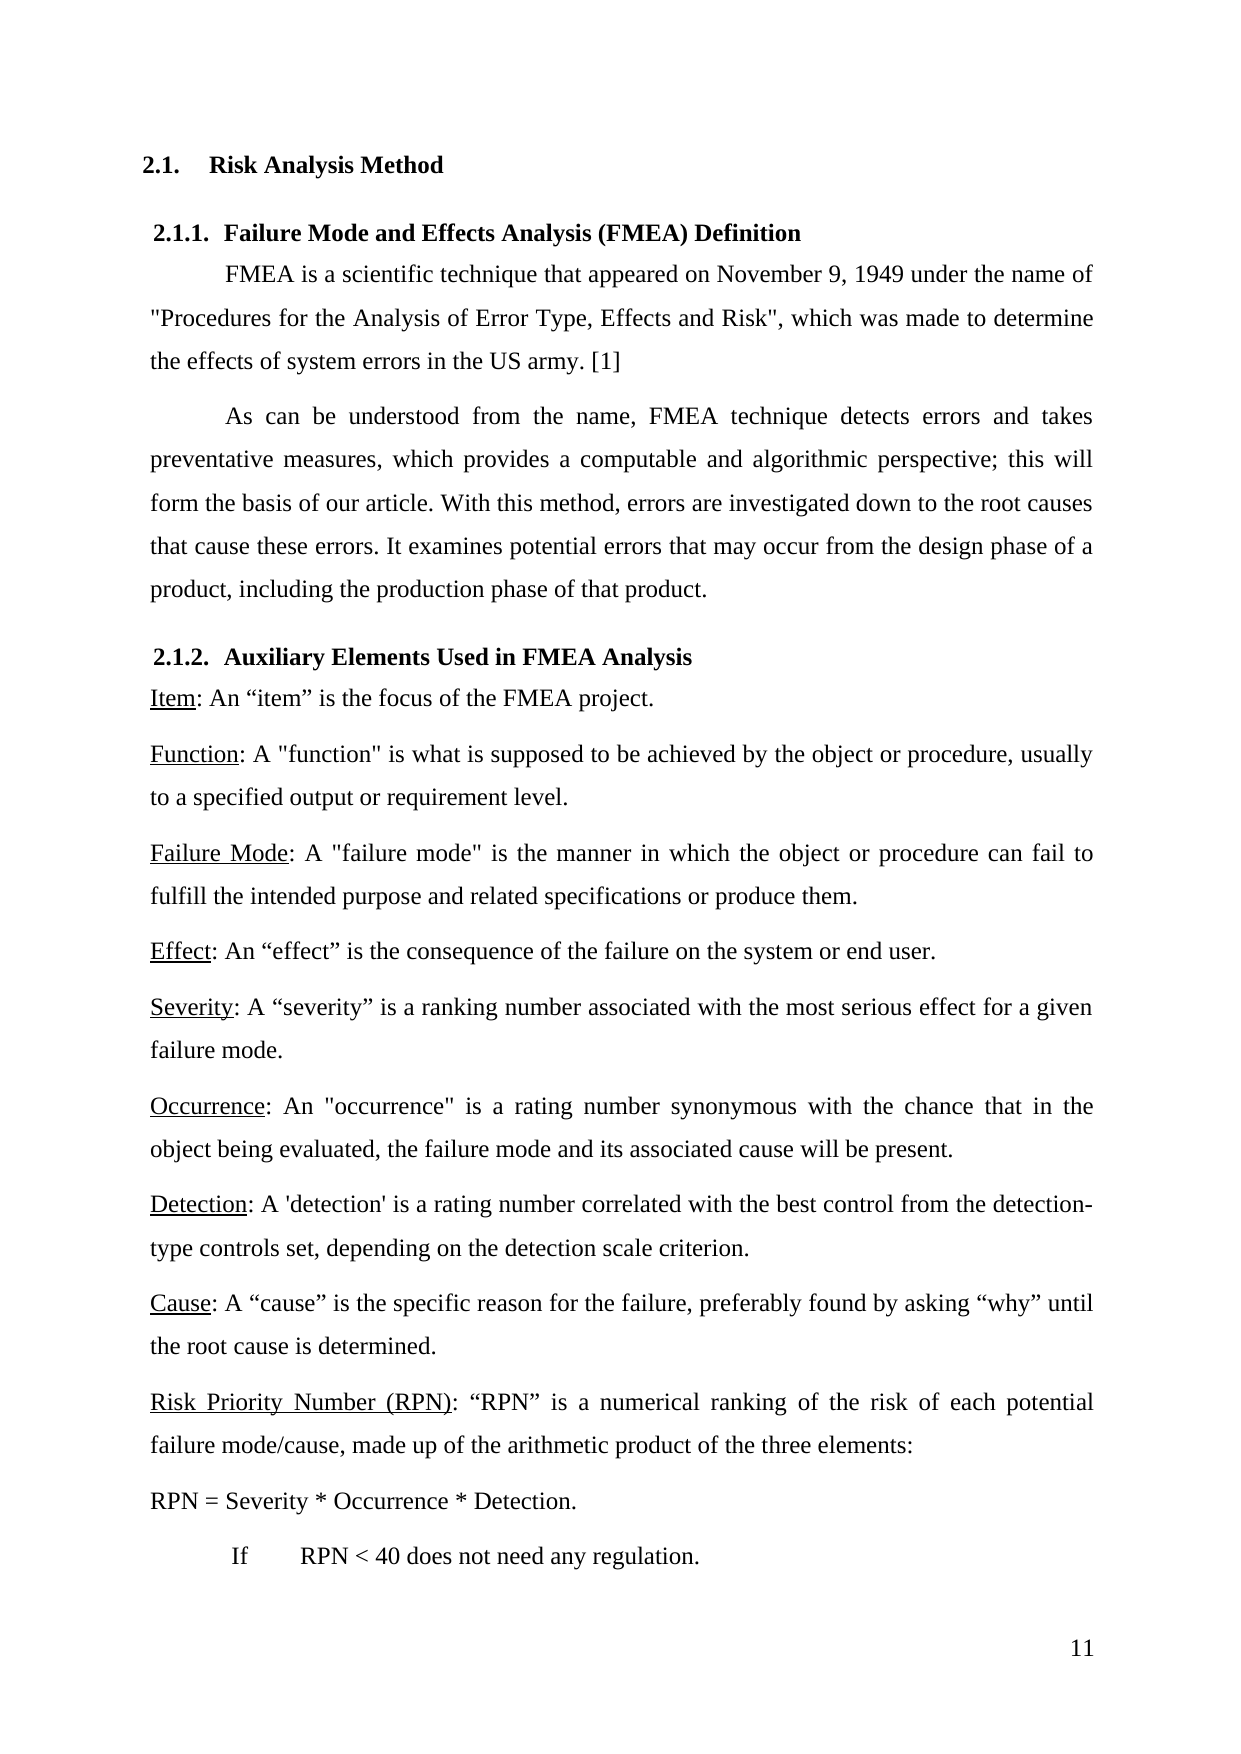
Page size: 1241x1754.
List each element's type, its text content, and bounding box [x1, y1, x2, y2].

text Occurrence: An "occurrence" is a rating number synonymous with the chance that in the object being evaluated, the failure mode and its associated cause will be present. [150, 1091, 1094, 1163]
text Risk Priority Number (RPN): “RPN” is a numerical ranking of the risk of each potential failure mode/cause, made up of the arithmetic product of the three elements: [150, 1387, 1094, 1459]
subtitle Failure Mode and Effects Analysis (FMEA) Definition [209, 218, 1094, 247]
text Cause: A “cause” is the specific reason for the failure, preferably found by asking “why” until the root cause is determined. [150, 1288, 1094, 1360]
text Item: An “item” is the focus of the FMEA project. [150, 683, 1094, 712]
text Failure Mode: A "failure mode" is the manner in which the object or procedure can fail to fulfill the intended purpose and related specifications or produce them. [150, 838, 1094, 909]
text As can be understood from the name, FMEA technique detects errors and takes preventative measures, which provides a computable and algorithmic perspective; this will form the basis of our article. With this method, errors are investigated down to the root causes that cause these errors. It examines potential errors that may occur from the design phase of a product, including the production phase of that product. [150, 401, 1094, 603]
text Function: A "function" is what is supposed to be achieved by the object or procedure, usually to a specified output or requirement level. [150, 739, 1094, 811]
text Severity: A “severity” is a ranking number associated with the most serious effect for a given failure mode. [150, 992, 1094, 1064]
text FMEA is a scientific technique that appeared on November 9, 1949 under the name of "Procedures for the Analysis of Error Type, Effects and Risk", which was made to determine the effects of system errors in the US army. [1] [150, 259, 1094, 374]
text RPN = Severity * Occurrence * Detection. [150, 1486, 1094, 1514]
subtitle Auxiliary Elements Used in FMEA Analysis [209, 642, 1094, 671]
text If RPN < 40 does not need any regulation. [225, 1541, 1094, 1570]
text Detection: A 'detection' is a rating number correlated with the best control from the detection-type controls set, depending on the detection scale criterion. [150, 1189, 1094, 1261]
subtitle Risk Analysis Method [179, 150, 1094, 179]
text Effect: An “effect” is the consequence of the failure on the system or end user. [150, 936, 1094, 965]
